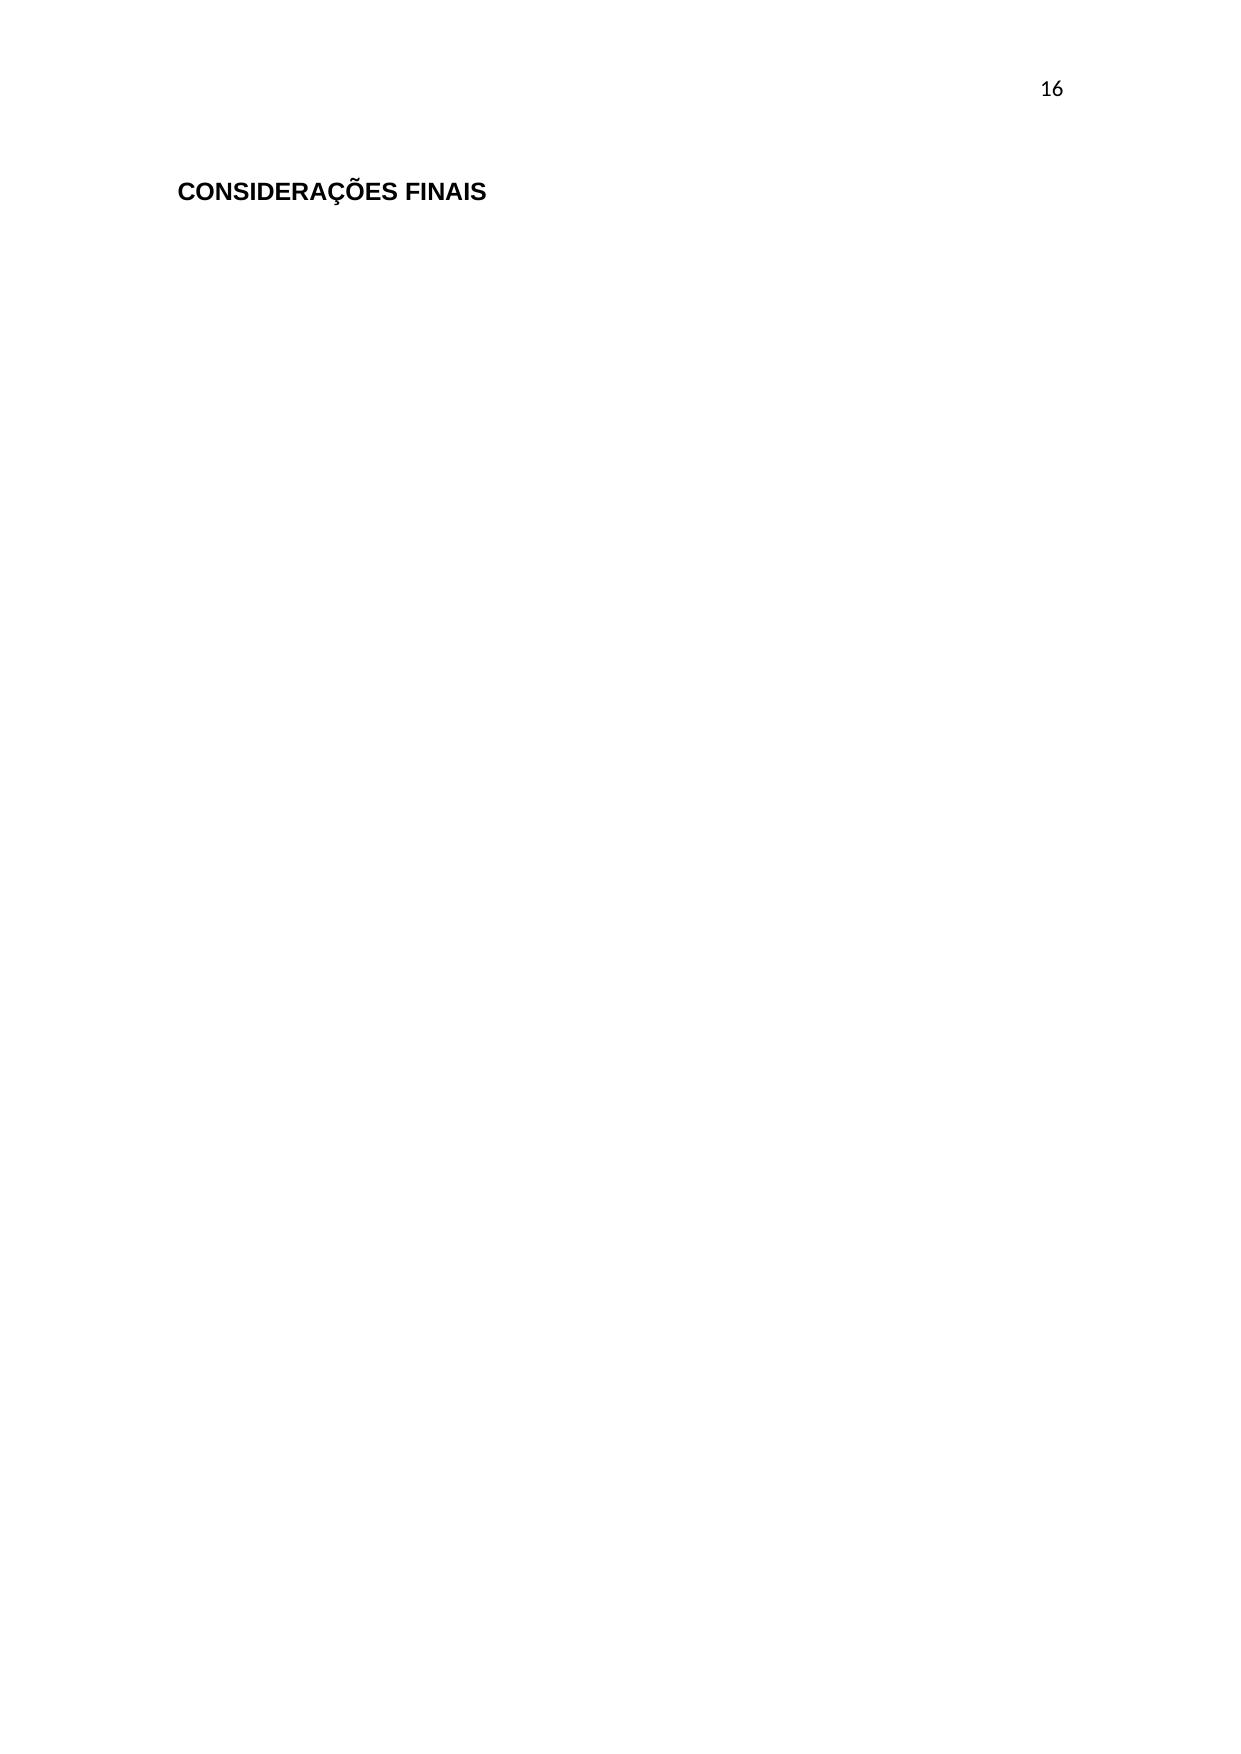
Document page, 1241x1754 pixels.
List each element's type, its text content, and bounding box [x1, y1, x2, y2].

subtitle CONSIDERAÇÕES FINAIS [177, 177, 1063, 206]
